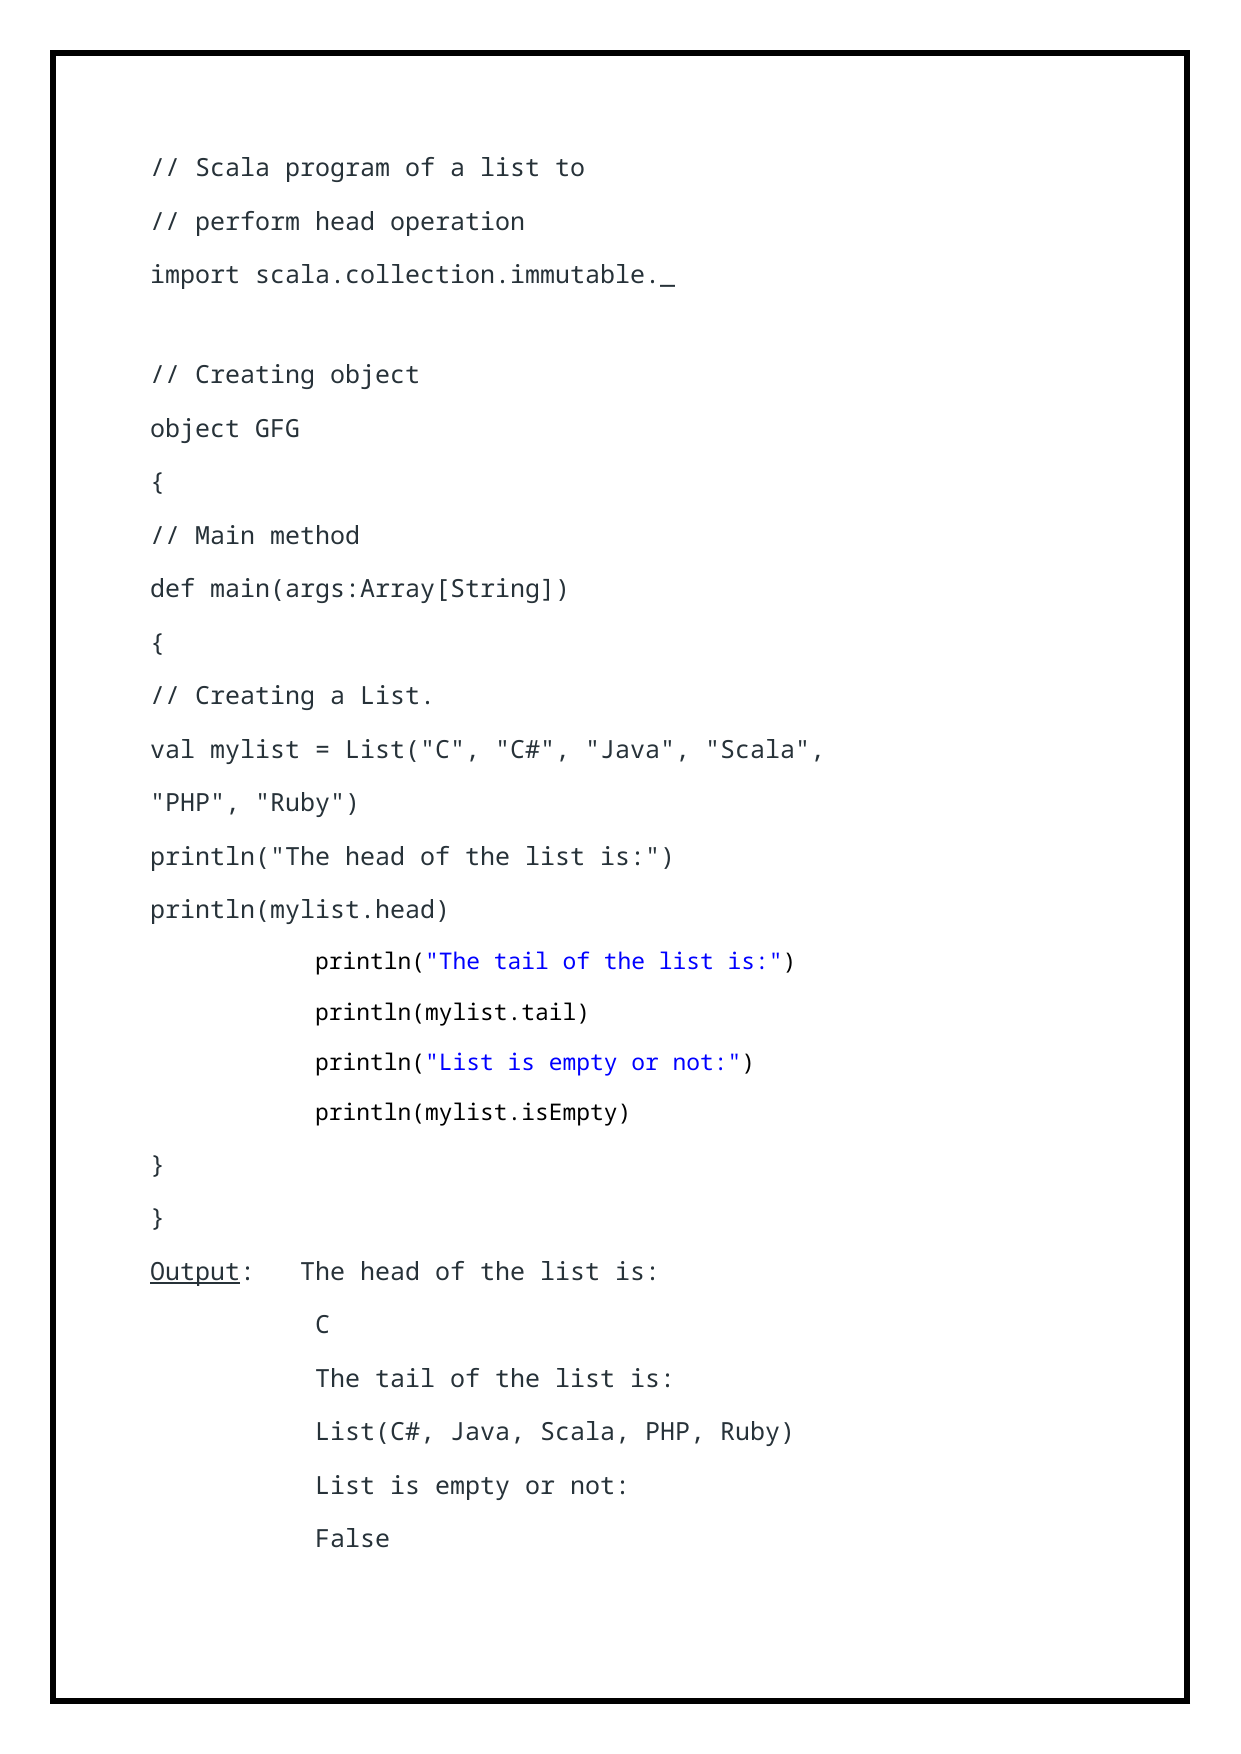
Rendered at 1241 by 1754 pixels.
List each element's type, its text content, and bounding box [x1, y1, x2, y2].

text Output: The head of the list is: [150, 1253, 1090, 1288]
text // Scala program of a list to [150, 150, 1090, 184]
text } [150, 1200, 1090, 1234]
text List is empty or not: [150, 1467, 1090, 1501]
text // perform head operation [150, 203, 1090, 237]
text // Creating object [150, 357, 1090, 391]
text // Main method [150, 517, 1090, 552]
text println("List is empty or not:") [150, 1046, 1090, 1077]
text println(mylist.tail) [150, 995, 1090, 1027]
text println("The tail of the list is:") [150, 945, 1090, 976]
text object GFG [150, 411, 1090, 445]
text The tail of the list is: [150, 1360, 1090, 1394]
text // Creating a List. [150, 678, 1090, 712]
text println(mylist.head) [150, 892, 1090, 926]
text def main(args:Array[String]) [150, 571, 1090, 605]
text import scala.collection.immutable._ [150, 257, 1090, 291]
text } [150, 1147, 1090, 1181]
text { [150, 624, 1090, 658]
text C [150, 1307, 1090, 1341]
text False [150, 1521, 1090, 1555]
text "PHP", "Ruby") [150, 785, 1090, 819]
text println(mylist.isEmpty) [150, 1096, 1090, 1127]
text { [150, 464, 1090, 498]
text println("The head of the list is:") [150, 838, 1090, 872]
text val mylist = List("C", "C#", "Java", "Scala", [150, 731, 1090, 765]
text List(C#, Java, Scala, PHP, Ruby) [150, 1414, 1090, 1448]
